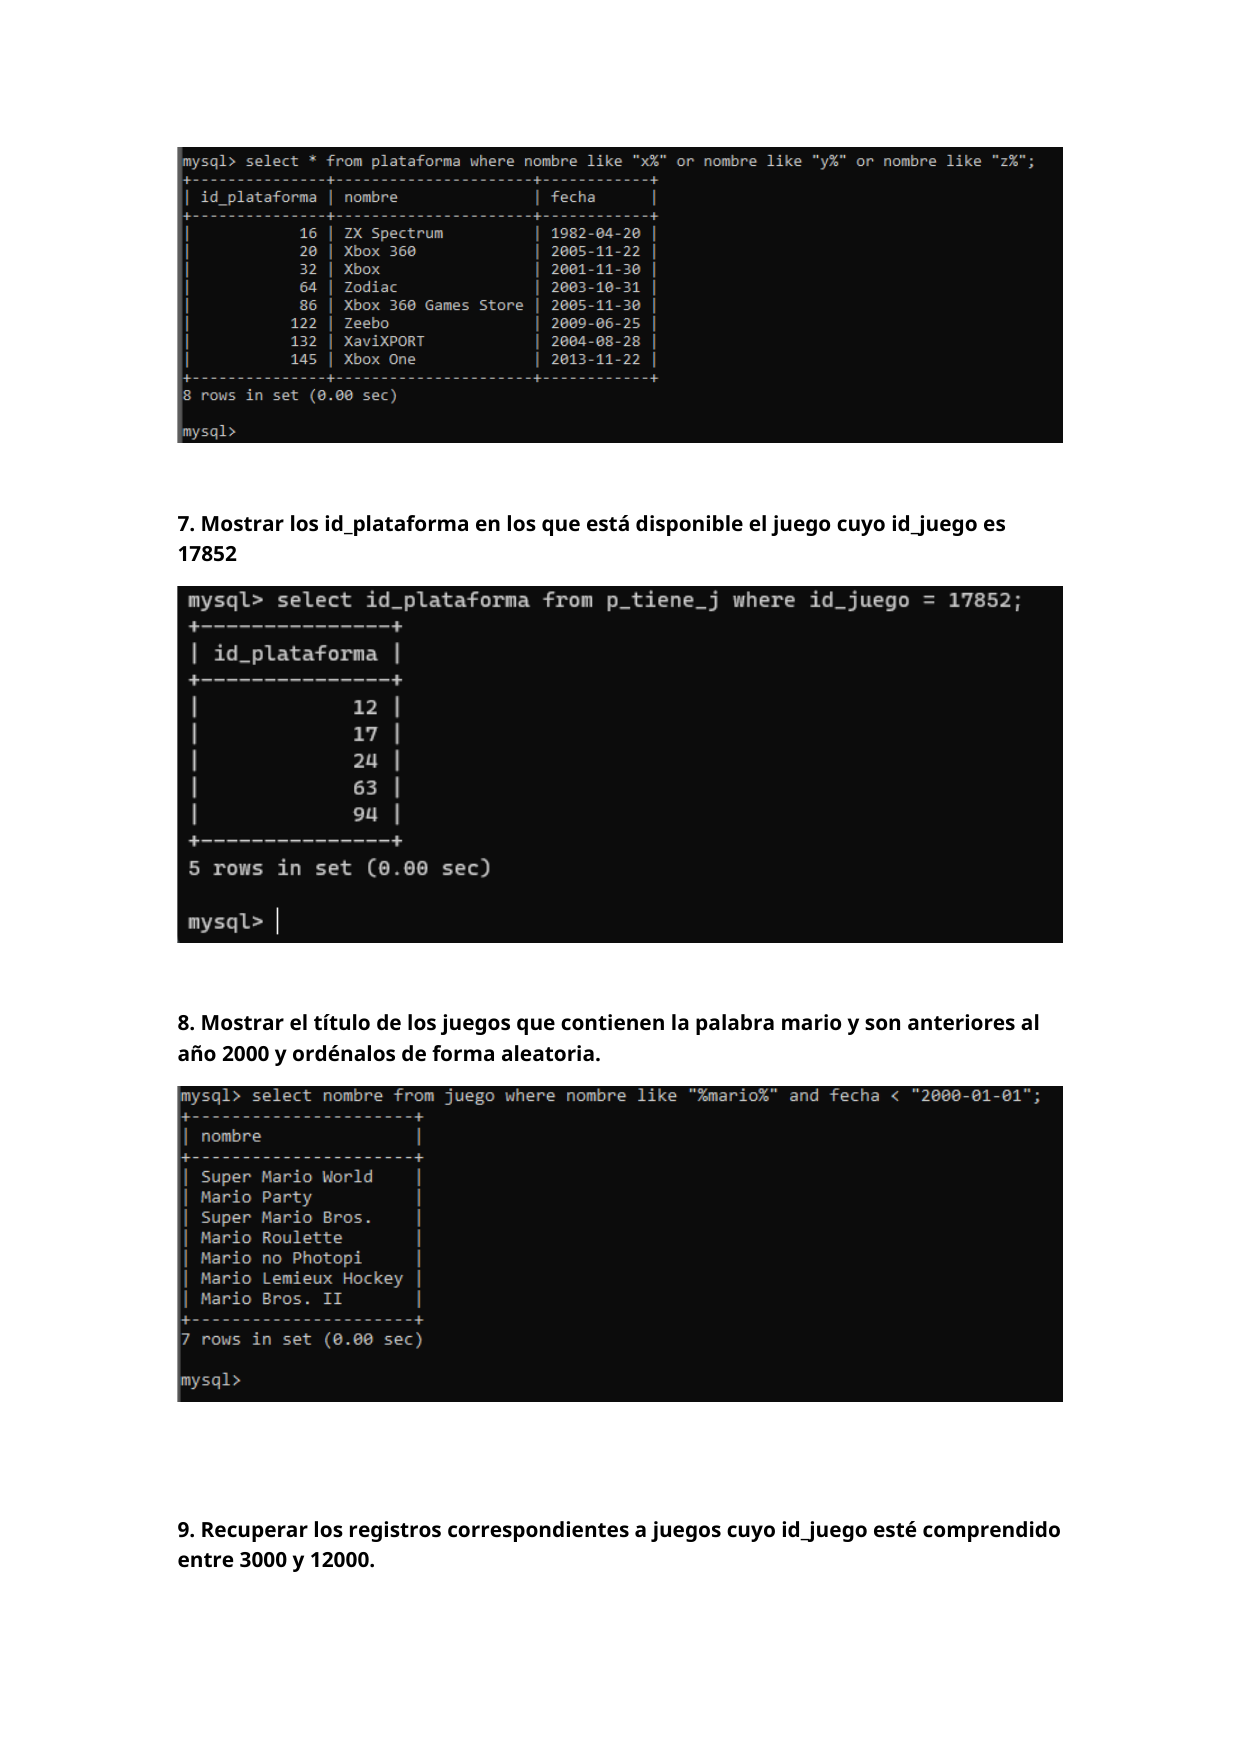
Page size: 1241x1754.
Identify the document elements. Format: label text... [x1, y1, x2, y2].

picture [177, 586, 1063, 943]
text 8. Mostrar el título de los juegos que contienen la palabra mario y son anteriores al año 2000 y ordénalos de forma aleatoria. [177, 1008, 1063, 1067]
text 7. Mostrar los id_plataforma en los que está disponible el juego cuyo id_juego es 17852 [177, 509, 1063, 568]
picture [177, 147, 1063, 443]
text 9. Recuperar los registros correspondientes a juegos cuyo id_juego esté comprendido entre 3000 y 12000. [177, 1515, 1063, 1574]
picture [177, 1086, 1063, 1402]
